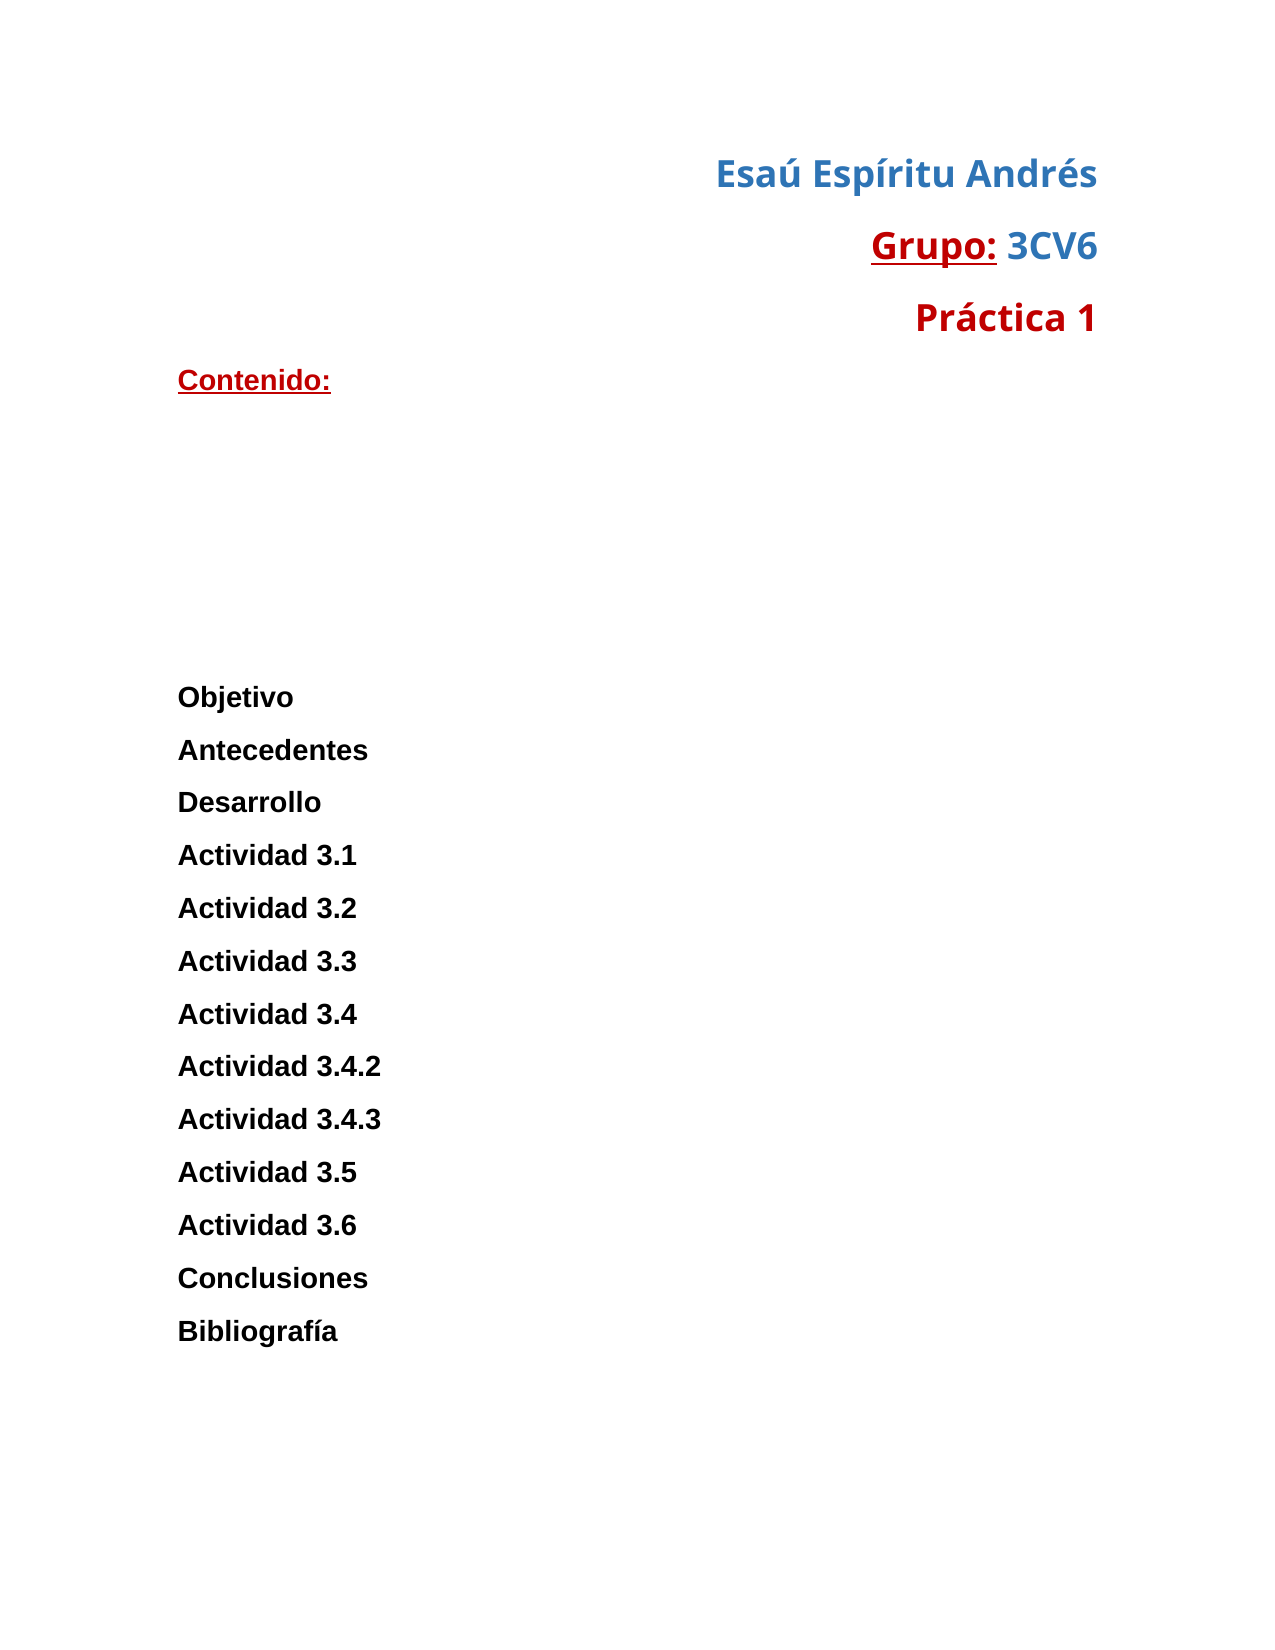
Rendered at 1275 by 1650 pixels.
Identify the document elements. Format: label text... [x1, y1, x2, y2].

text Bibliografía [177, 1313, 1098, 1347]
text Objetivo [177, 680, 1098, 713]
text Antecedentes [177, 733, 1098, 766]
text Esaú Espíritu Andrés [177, 148, 1098, 199]
text Contenido: [177, 363, 1098, 396]
text Conclusiones [177, 1261, 1098, 1294]
text Actividad 3.3 [177, 944, 1098, 977]
text Actividad 3.1 [177, 838, 1098, 872]
text Grupo: 3CV6 [177, 219, 1098, 270]
text Actividad 3.6 [177, 1208, 1098, 1241]
text Práctica 1 [177, 291, 1098, 342]
text Desarrollo [177, 785, 1098, 819]
text Actividad 3.4.3 [177, 1102, 1098, 1136]
text Actividad 3.5 [177, 1155, 1098, 1189]
text Actividad 3.4 [177, 997, 1098, 1030]
text Actividad 3.4.2 [177, 1049, 1098, 1083]
text Actividad 3.2 [177, 891, 1098, 924]
